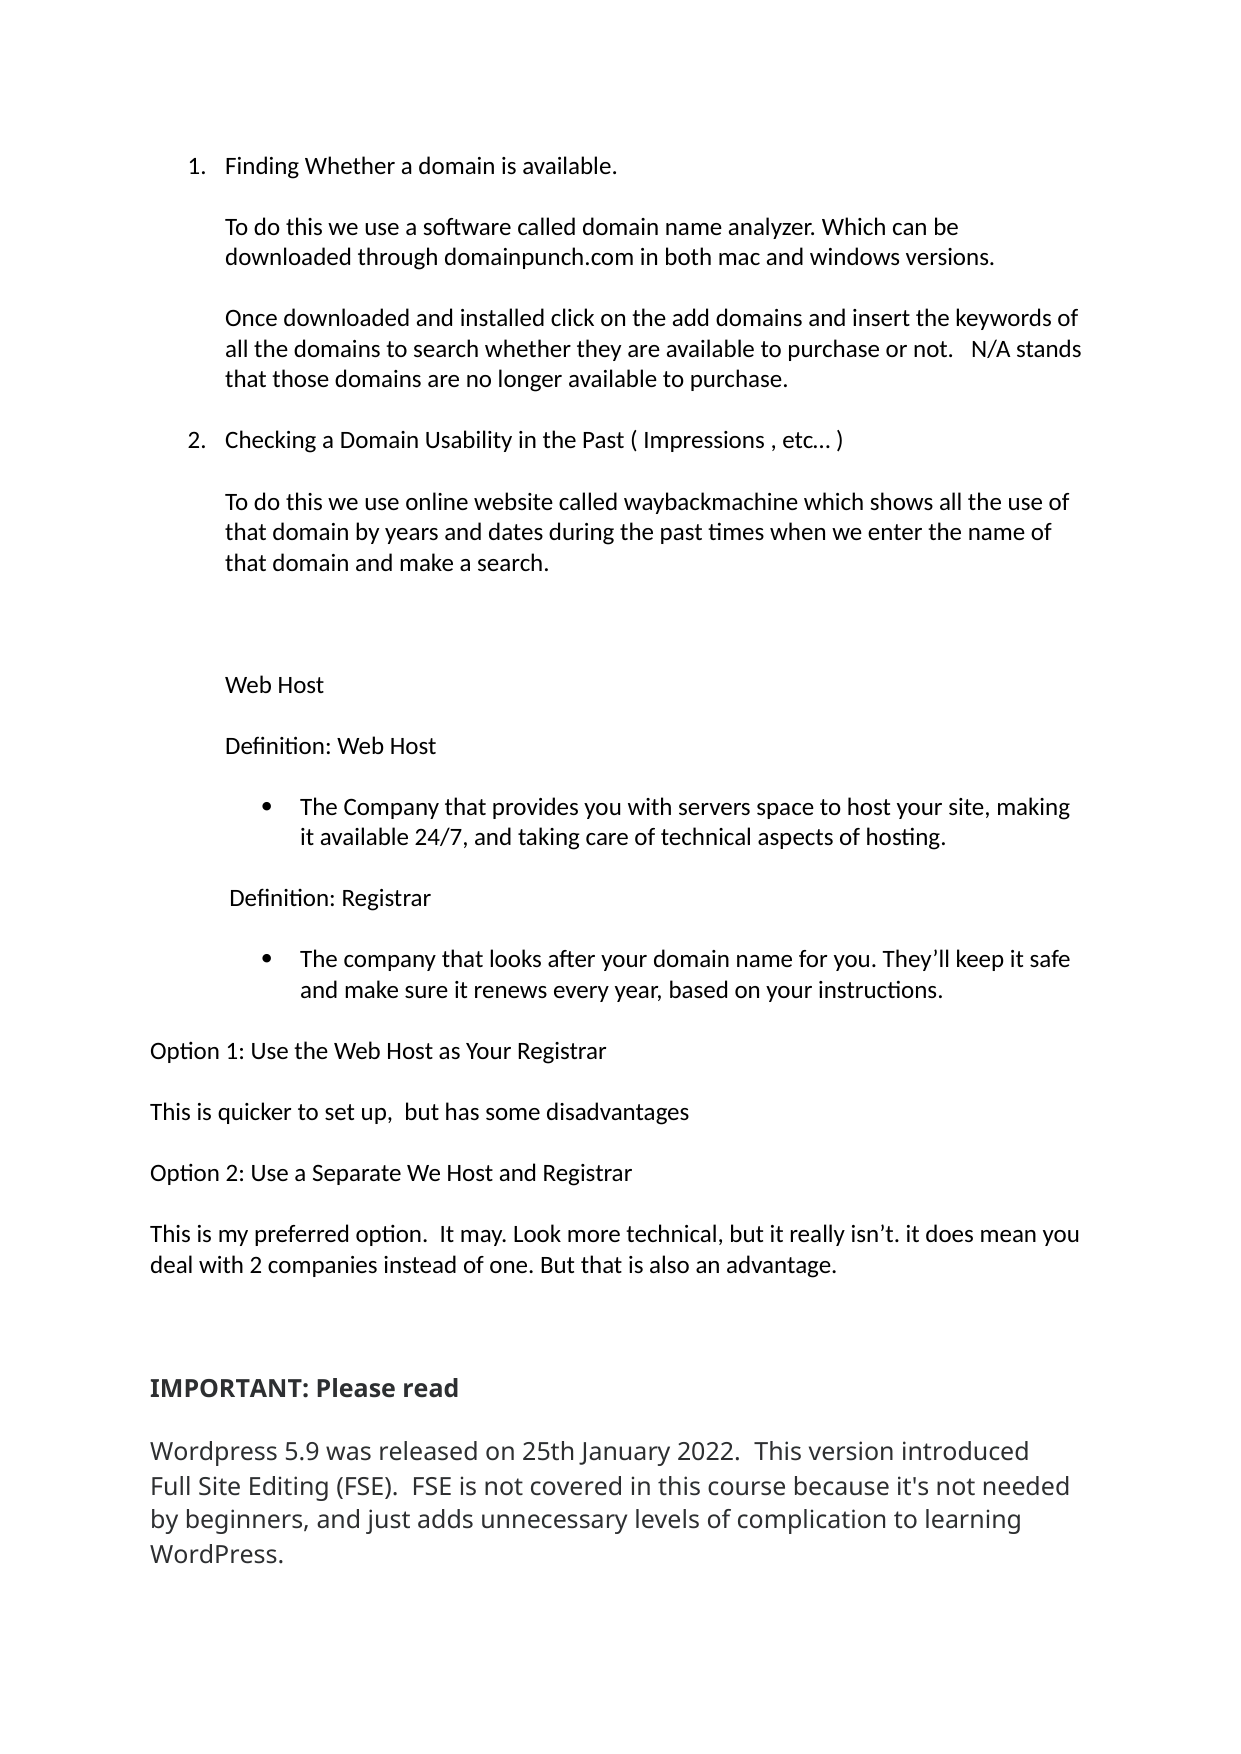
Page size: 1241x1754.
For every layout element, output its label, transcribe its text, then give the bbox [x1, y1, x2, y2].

text Definition: Registrar [150, 882, 1090, 913]
text This is quicker to set up, but has some disadvantages [150, 1096, 1090, 1127]
text This is my preferred option. It may. Look more technical, but it really isn’t. it does mean you deal with 2 companies instead of one. But that is also an advantage. [150, 1218, 1090, 1279]
list The Company that provides you with servers space to host your site, making it available 24/7, and taking care of technical aspects of hosting. [262, 791, 1090, 852]
list Definition: Web Host [225, 730, 1090, 760]
list Web Host [225, 669, 1090, 699]
list To do this we use a software called domain name analyzer. Which can be downloaded through domainpunch.com in both mac and windows versions. [225, 211, 1090, 272]
list The company that looks after your domain name for you. They’ll keep it safe and make sure it renews every year, based on your instructions. [262, 943, 1090, 1004]
text Wordpress 5.9 was released on 25th January 2022. This version introduced Full Site Editing (FSE). FSE is not covered in this course because it's not needed by beginners, and just adds unnecessary levels of complication to learning WordPress. [150, 1434, 1090, 1570]
list Checking a Domain Usability in the Past ( Impressions , etc… ) [187, 425, 1090, 455]
list Once downloaded and installed click on the add domains and insert the keywords of all the domains to search whether they are available to purchase or not. N/A stands that those domains are no longer available to purchase. [225, 303, 1090, 394]
text Option 2: Use a Separate We Host and Registrar [150, 1157, 1090, 1188]
list Finding Whether a domain is available. [187, 150, 1090, 181]
text Option 1: Use the Web Host as Your Registrar [150, 1035, 1090, 1066]
text IMPORTANT: Please read [150, 1371, 1090, 1405]
list To do this we use online website called waybackmachine which shows all the use of that domain by years and dates during the past times when we enter the name of that domain and make a search. [225, 486, 1090, 577]
